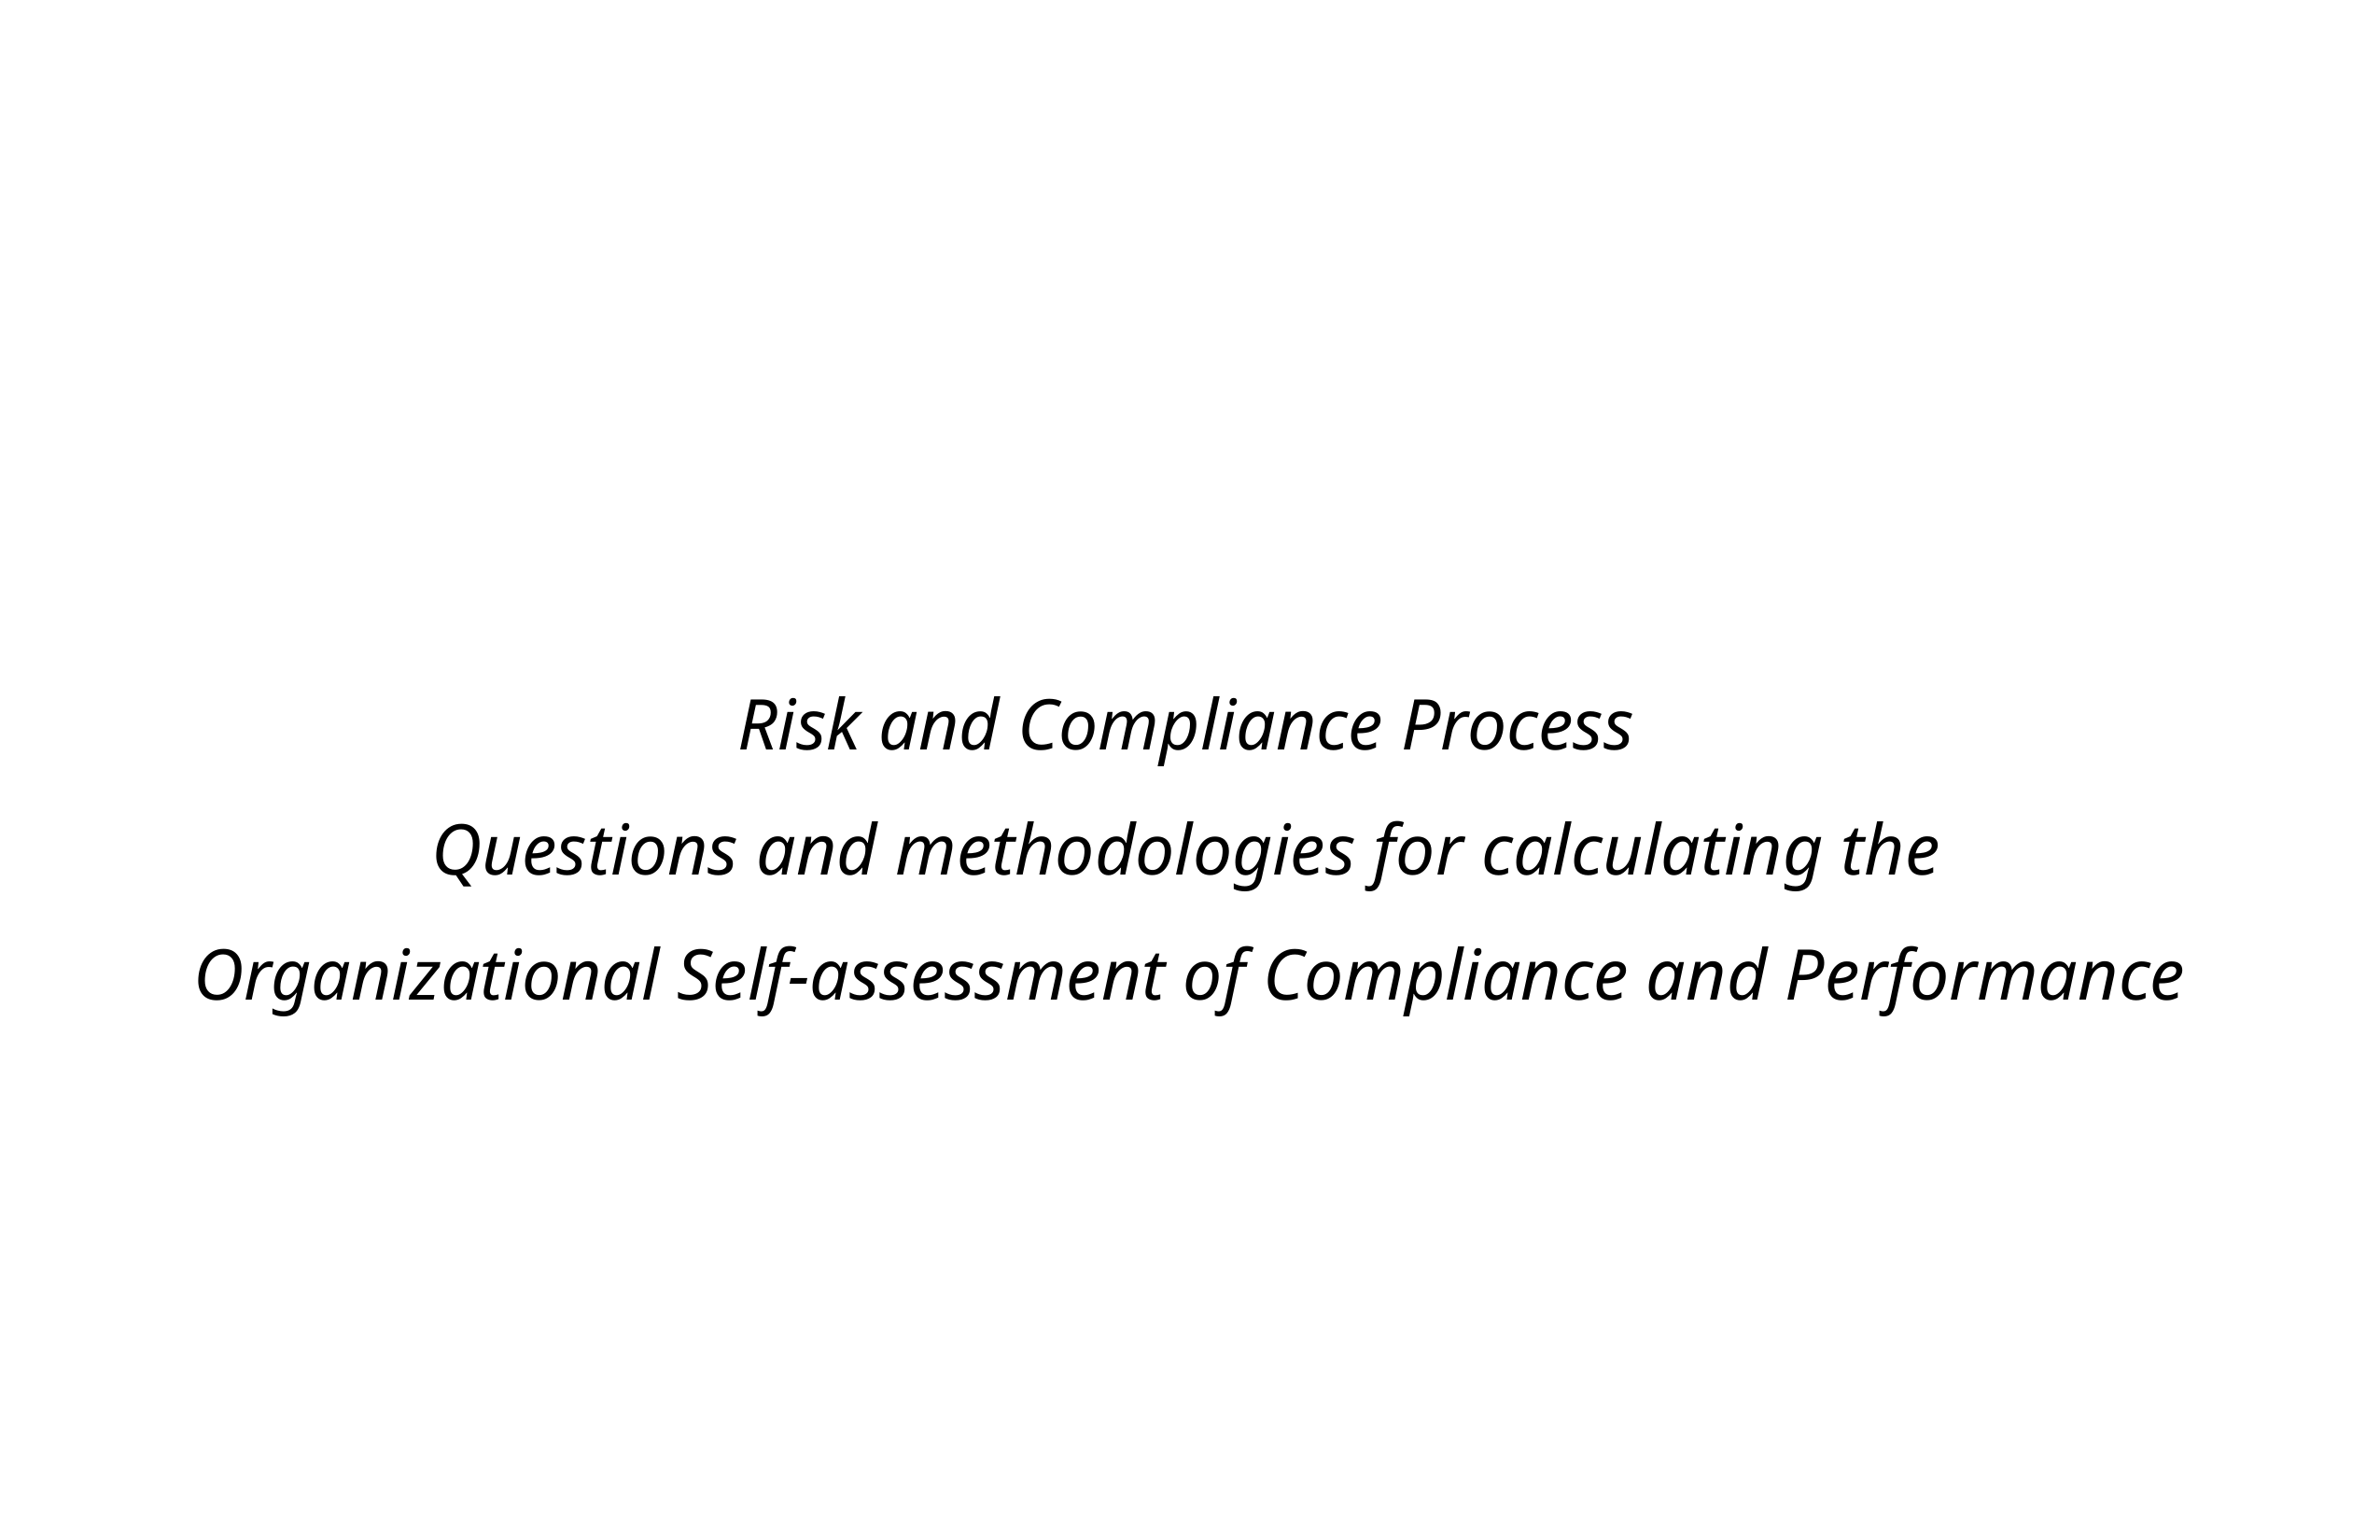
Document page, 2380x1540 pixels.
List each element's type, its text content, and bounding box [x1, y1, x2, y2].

text Questions and methodologies for calculating the [140, 800, 2240, 895]
text Risk and Compliance Process [140, 675, 2240, 770]
text Organizational Self-assessment of Compliance and Performance [140, 925, 2240, 1021]
